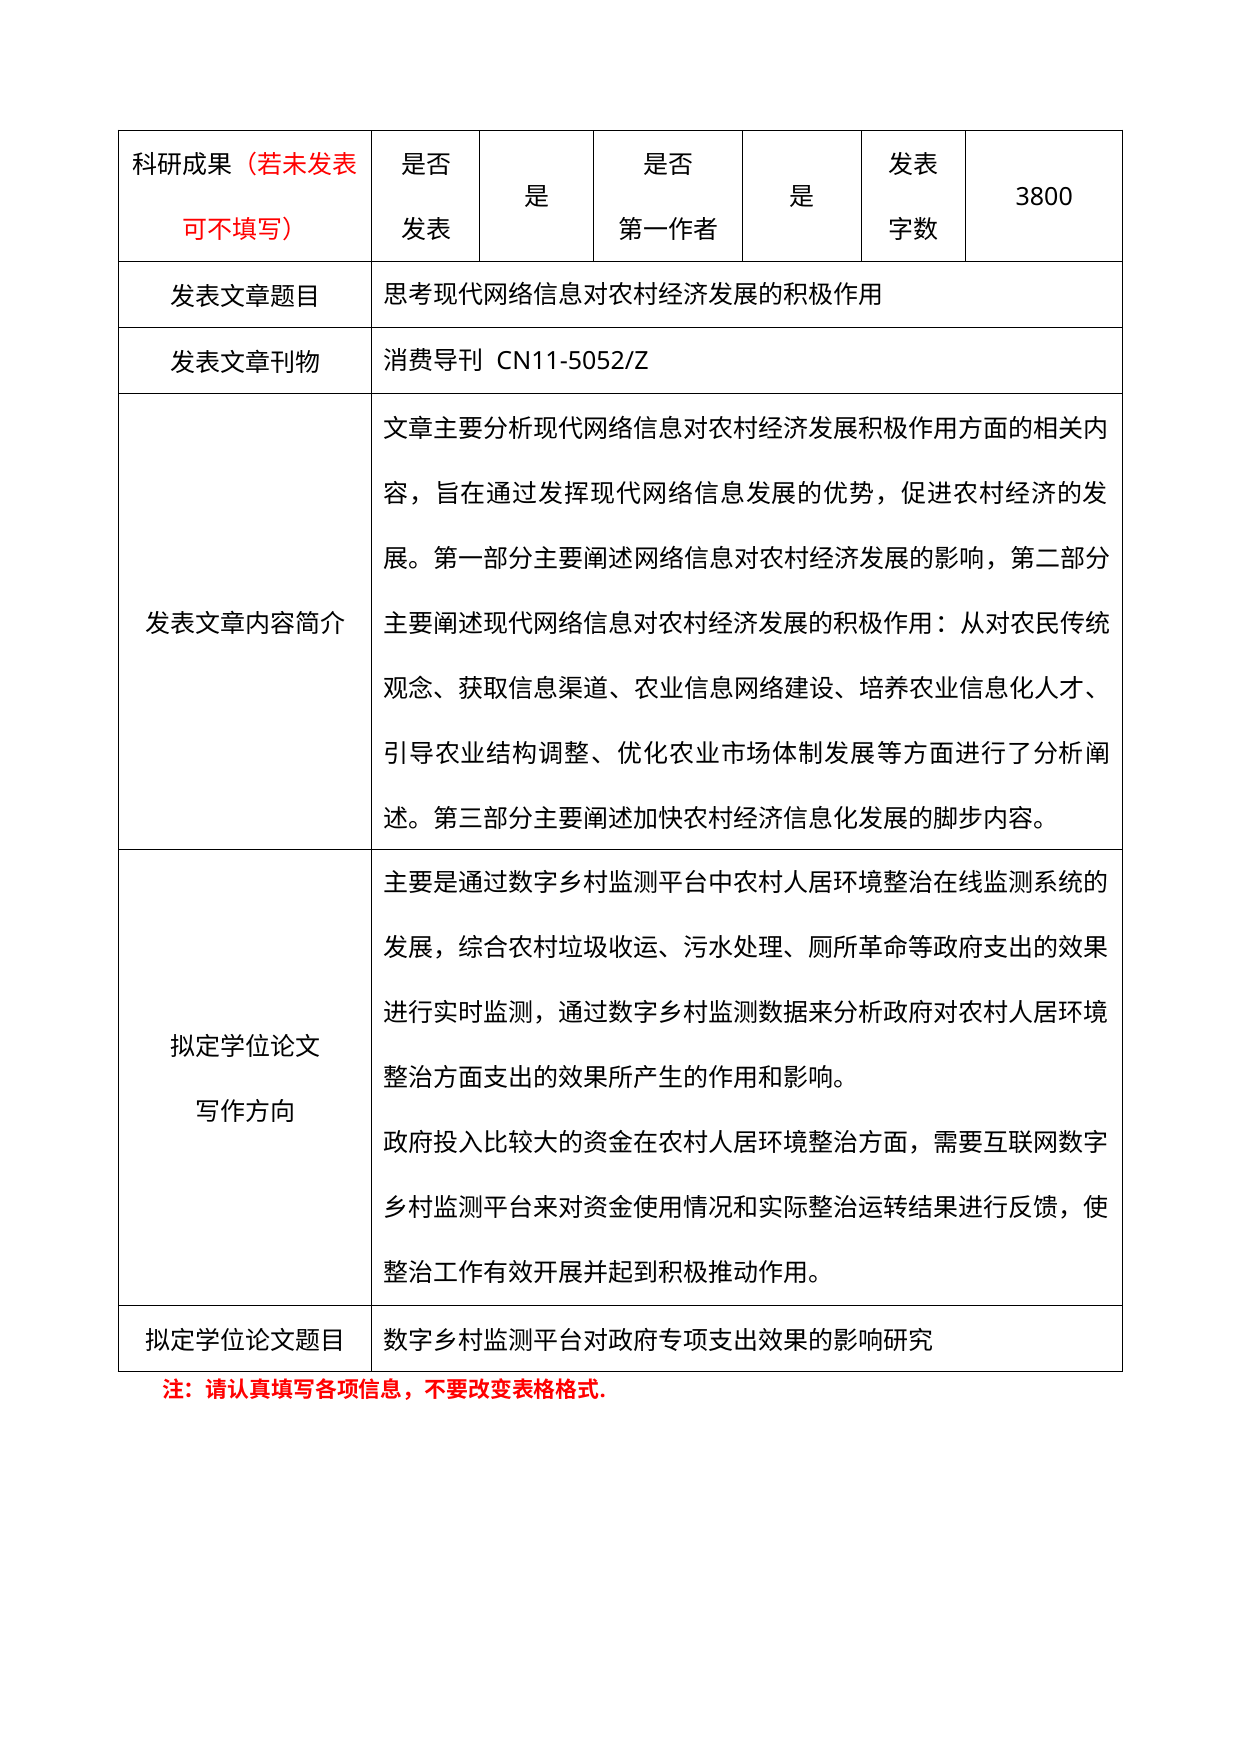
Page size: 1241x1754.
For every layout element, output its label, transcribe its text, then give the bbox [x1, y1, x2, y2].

table_cell 拟定学位论文 写作方向 [119, 850, 371, 1305]
table_cell 文章主要分析现代网络信息对农村经济发展积极作用方面的相关内容，旨在通过发挥现代网络信息发展的优势，促进农村经济的发展。第一部分主要阐述网络信息对农村经济发展的影响，第二部分主要阐述现代网络信息对农村经济发展的积极作用：从对农民传统观念、获取信息渠道、农业信息网络建设、培养农业信息化人才、引导农业结构调整、优化农业市场体制发展等方面进行了分析阐述。第三部分主要阐述加快农村经济信息化发展的脚步内容。 [372, 394, 1122, 849]
table_cell 3800 [966, 131, 1122, 261]
table_cell 消费导刊 CN11-5052/Z [372, 328, 1122, 393]
table_cell 发表文章刊物 [119, 328, 371, 393]
table_cell 思考现代网络信息对农村经济发展的积极作用 [372, 262, 1122, 327]
table_cell 数字乡村监测平台对政府专项支出效果的影响研究 [372, 1306, 1122, 1371]
text 注：请认真填写各项信息，不要改变表格格式. [118, 1372, 1122, 1404]
table_cell 主要是通过数字乡村监测平台中农村人居环境整治在线监测系统的发展，综合农村垃圾收运、污水处理、厕所革命等政府支出的效果进行实时监测，通过数字乡村监测数据来分析政府对农村人居环境整治方面支出的效果所产生的作用和影响。 政府投入比较大的资金在农村人居环境整治方面，需要互联网数字乡村监测平台来对资金使用情况和实际整治运转结果进行反馈，使整治工作有效开展并起到积极推动作用。 [372, 850, 1122, 1305]
table_cell 是 [480, 131, 593, 261]
table_cell 拟定学位论文题目 [119, 1306, 371, 1371]
table_cell 发表文章题目 [119, 262, 371, 327]
table_cell 科研成果（若未发表可不填写） [119, 131, 371, 261]
table_cell 是否 发表 [372, 131, 479, 261]
table_cell 发表文章内容简介 [119, 394, 371, 849]
table_cell 是否 第一作者 [594, 131, 742, 261]
table_cell 发表 字数 [862, 131, 965, 261]
table_cell 是 [743, 131, 861, 261]
